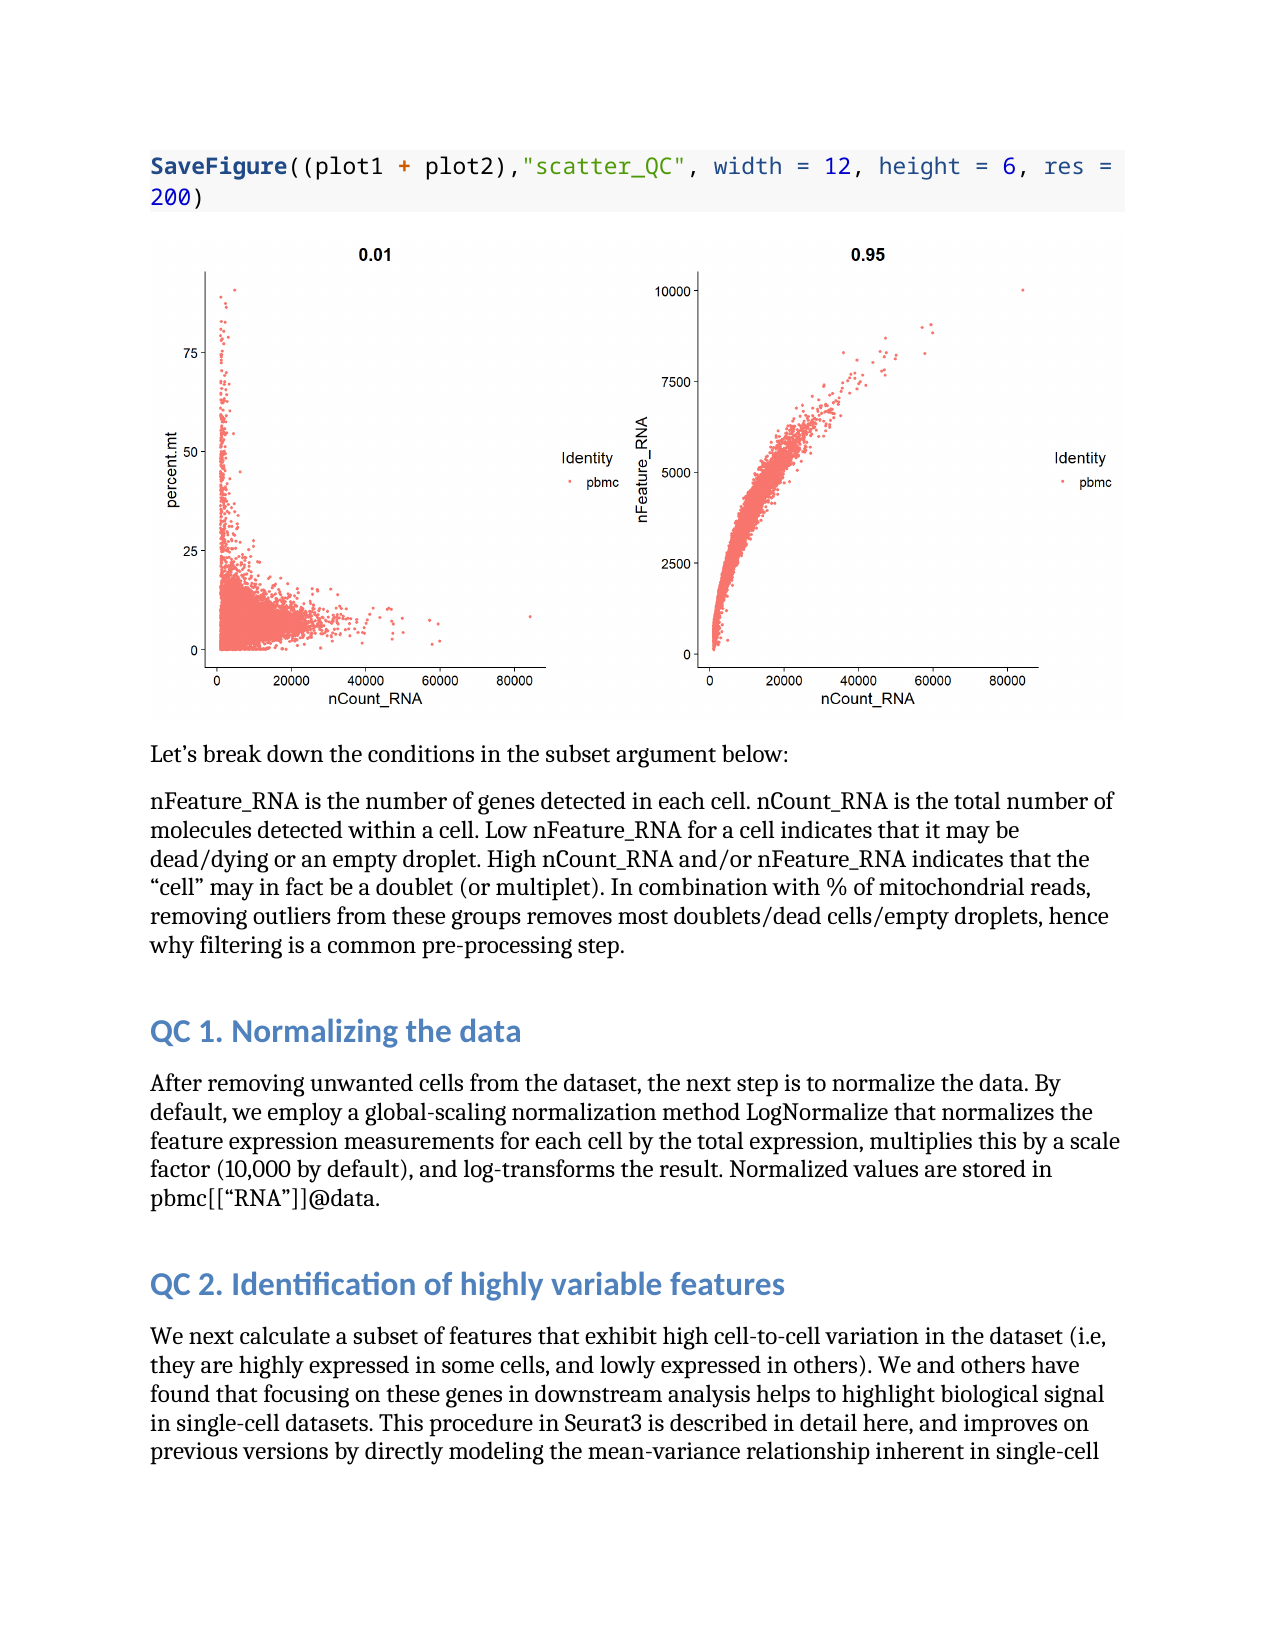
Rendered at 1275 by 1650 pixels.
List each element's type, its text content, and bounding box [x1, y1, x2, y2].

text After removing unwanted cells from the dataset, the next step is to normalize the data. By default, we employ a global-scaling normalization method LogNormalize that normalizes the feature expression measurements for each cell by the total expression, multiplies this by a scale factor (10,000 by default), and log-transforms the result. Normalized values are stored in pbmc[[“RNA”]]@data. [150, 1069, 1125, 1213]
text Let’s break down the conditions in the subset argument below: [150, 739, 1125, 768]
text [150, 1322, 1125, 1466]
subtitle QC 2. Identification of highly variable features [150, 1263, 1125, 1303]
subtitle QC 1. Normalizing the data [150, 1009, 1125, 1050]
picture [150, 233, 1125, 721]
text nFeature_RNA is the number of genes detected in each cell. nCount_RNA is the total number of molecules detected within a cell. Low nFeature_RNA for a cell indicates that it may be dead/dying or an empty droplet. High nCount_RNA and/or nFeature_RNA indicates that the “cell” may in fact be a doublet (or multiplet). In combination with % of mitochondrial reads, removing outliers from these groups removes most doublets/dead cells/empty droplets, hence why filtering is a common pre-processing step. [150, 787, 1125, 959]
